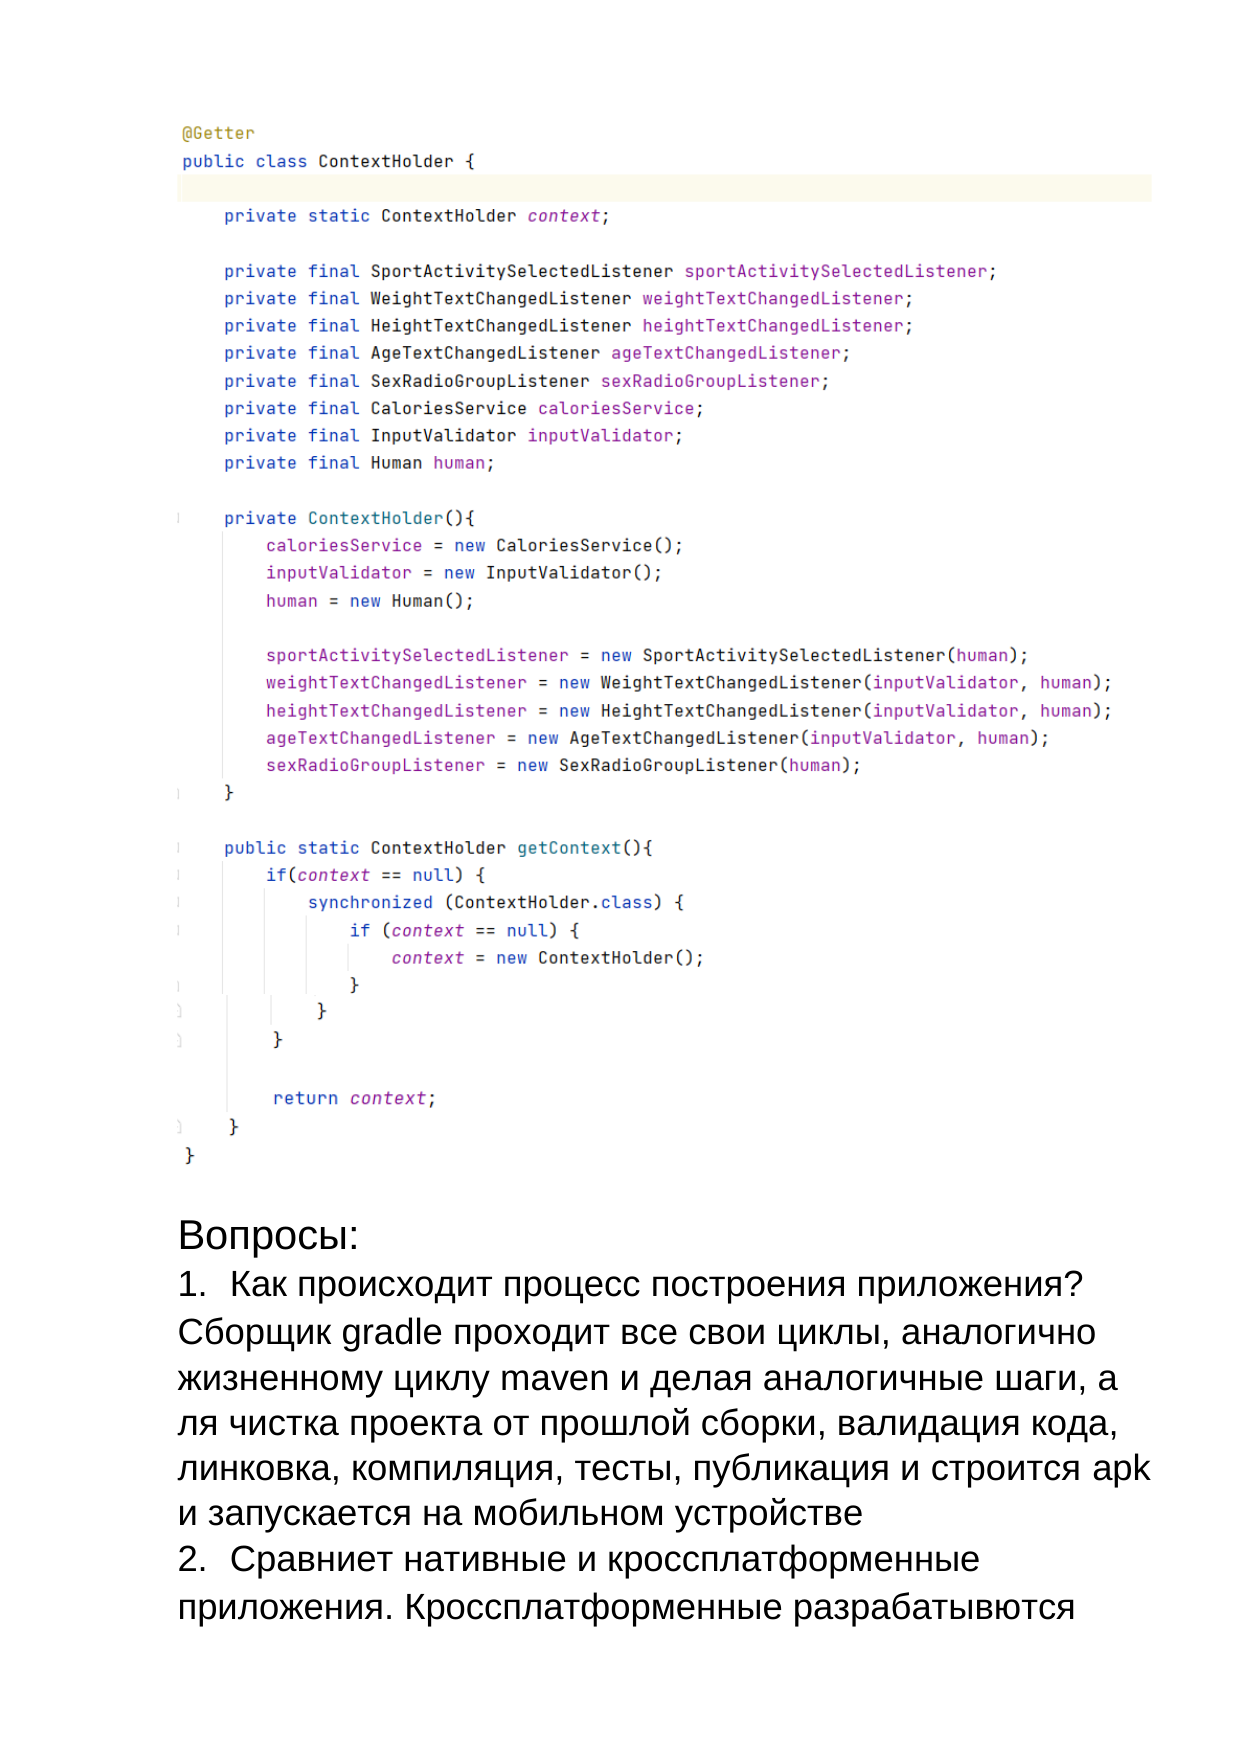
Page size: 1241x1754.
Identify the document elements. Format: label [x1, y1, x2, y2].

list [177, 994, 1152, 1627]
picture [177, 995, 890, 1207]
picture [177, 118, 1152, 994]
